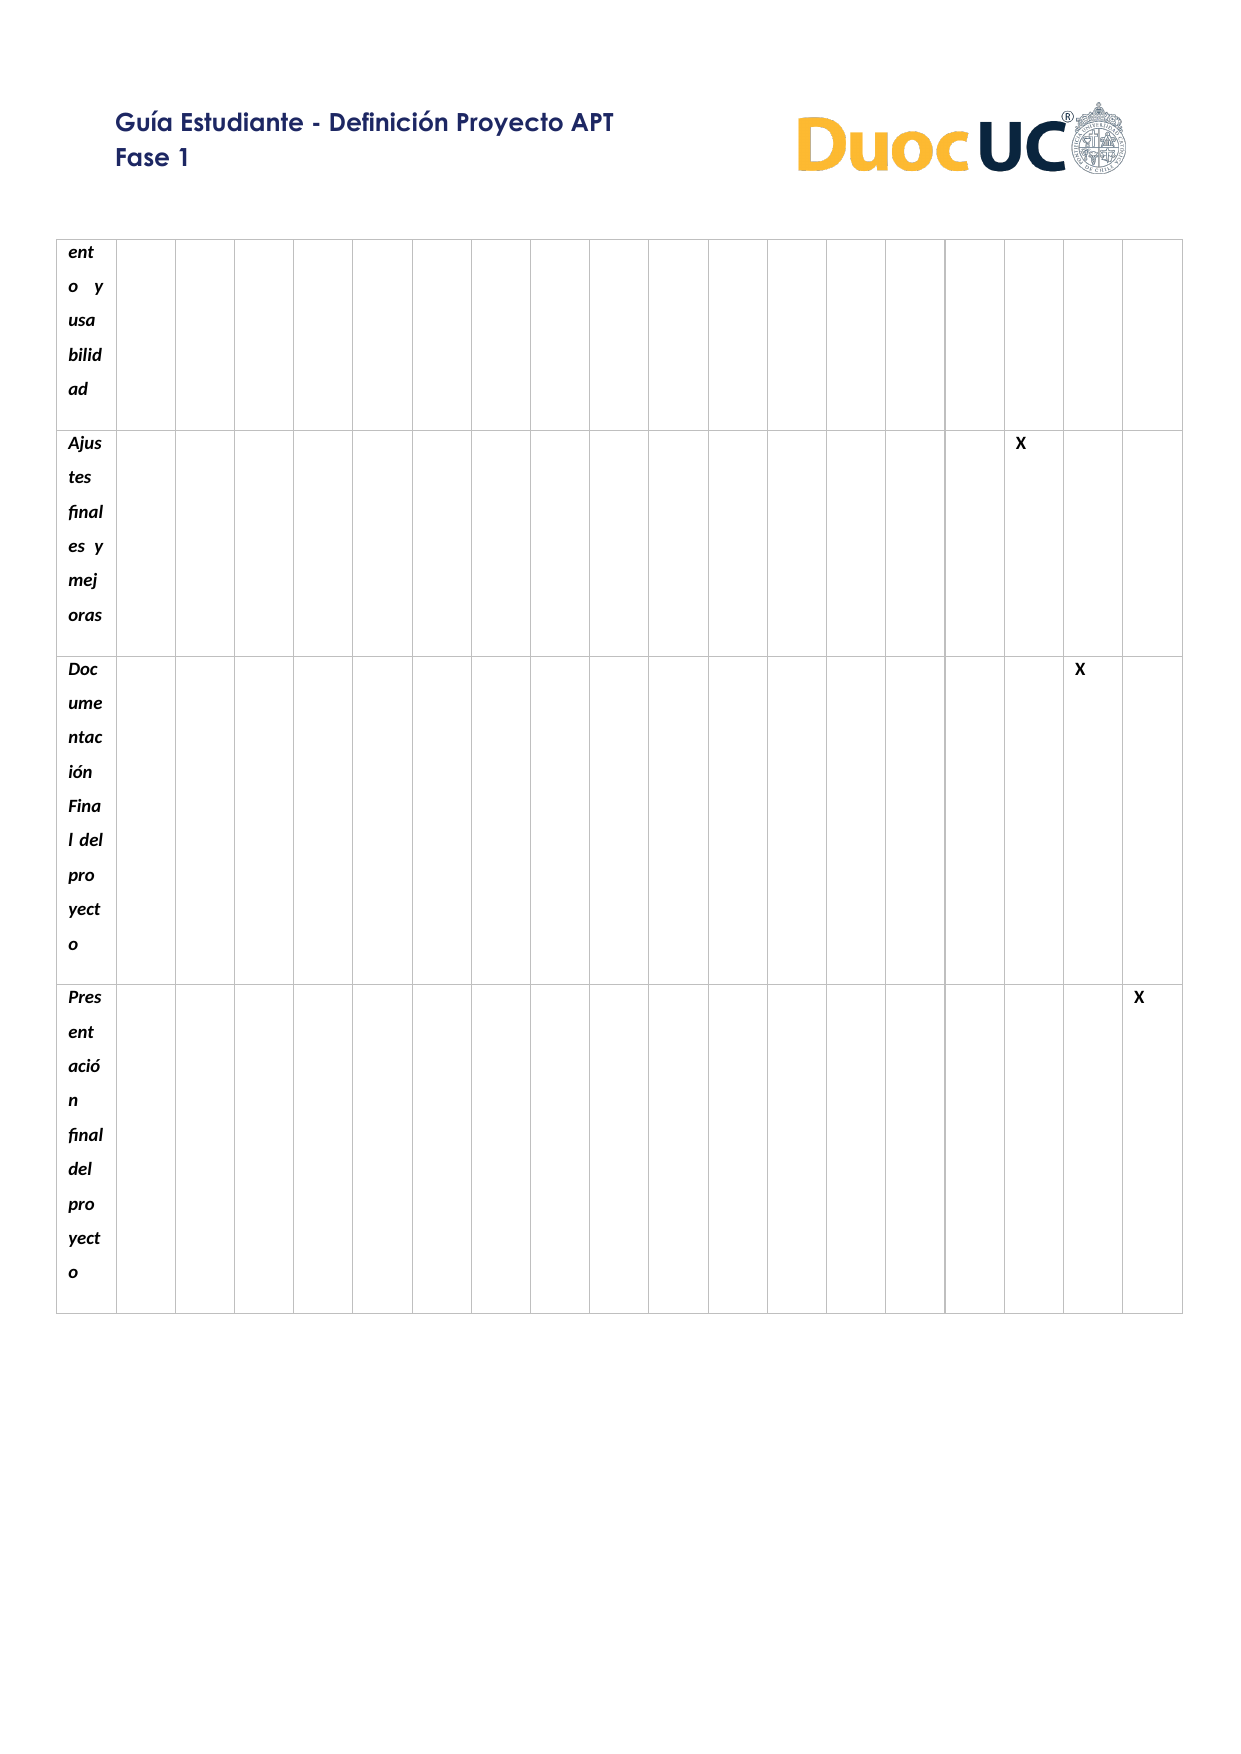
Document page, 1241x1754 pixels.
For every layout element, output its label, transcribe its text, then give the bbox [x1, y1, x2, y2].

table_cell [590, 240, 648, 430]
table_cell [413, 985, 471, 1313]
table_cell [235, 240, 293, 430]
table_cell [827, 431, 885, 656]
table_cell [353, 985, 412, 1313]
table_cell [117, 240, 175, 430]
table_cell [294, 657, 352, 984]
table_cell [649, 657, 708, 984]
table_cell [1123, 431, 1182, 656]
table_cell [531, 985, 589, 1313]
table_cell X [946, 240, 1004, 430]
table_cell X [886, 240, 944, 430]
table_cell [590, 985, 648, 1313]
table_cell [176, 240, 234, 430]
table_cell [472, 431, 530, 656]
table_cell [413, 431, 471, 656]
table_cell [886, 657, 944, 984]
table_cell [531, 657, 589, 984]
table_cell [413, 240, 471, 430]
table_cell [176, 985, 234, 1313]
table_cell [353, 240, 412, 430]
table_cell [709, 240, 767, 430]
table_cell [176, 431, 234, 656]
table_cell [294, 985, 352, 1313]
table_cell [827, 240, 885, 430]
table_cell [886, 431, 944, 656]
table_cell [1123, 657, 1182, 984]
table_cell [531, 240, 589, 430]
table_cell [176, 657, 234, 984]
table_cell [590, 657, 648, 984]
table_cell Presentación final del proyecto [57, 985, 116, 1313]
table_cell [294, 240, 352, 430]
table_cell [709, 985, 767, 1313]
picture [798, 102, 1126, 174]
table_cell [709, 657, 767, 984]
table_cell [1064, 985, 1122, 1313]
table_cell [886, 985, 944, 1313]
table_cell [472, 240, 530, 430]
table_cell [649, 431, 708, 656]
table_cell [353, 657, 412, 984]
table_cell [472, 985, 530, 1313]
table_cell [946, 985, 1004, 1313]
table_cell [235, 431, 293, 656]
table_cell [1123, 240, 1182, 430]
table_cell Documentación Final del proyecto [57, 657, 116, 984]
table_cell [827, 657, 885, 984]
table_cell [1005, 657, 1063, 984]
table_cell [649, 985, 708, 1313]
table_cell [294, 431, 352, 656]
table_cell X [1123, 985, 1182, 1313]
table_cell [472, 657, 530, 984]
table_cell [946, 657, 1004, 984]
table_cell [117, 985, 175, 1313]
table_cell [768, 240, 826, 430]
table_cell [413, 657, 471, 984]
table_cell [946, 431, 1004, 656]
table_cell X [1064, 657, 1122, 984]
table_cell [235, 985, 293, 1313]
table_cell Ejecución de pruebas de rendimiento y usabilidad [57, 240, 116, 430]
table_cell [1005, 985, 1063, 1313]
table_cell [1005, 240, 1063, 430]
table_cell [353, 431, 412, 656]
table_cell [1064, 240, 1122, 430]
table_cell [709, 431, 767, 656]
table_cell [768, 985, 826, 1313]
table_cell [1064, 431, 1122, 656]
table_cell [768, 657, 826, 984]
table_cell [649, 240, 708, 430]
table_cell [117, 657, 175, 984]
table_cell [235, 657, 293, 984]
table_cell X [1005, 431, 1063, 656]
table_cell [827, 985, 885, 1313]
table_cell [117, 431, 175, 656]
table_cell [768, 431, 826, 656]
table_cell Ajustes finales y mejoras [57, 431, 116, 656]
table_cell [590, 431, 648, 656]
table_cell [531, 431, 589, 656]
